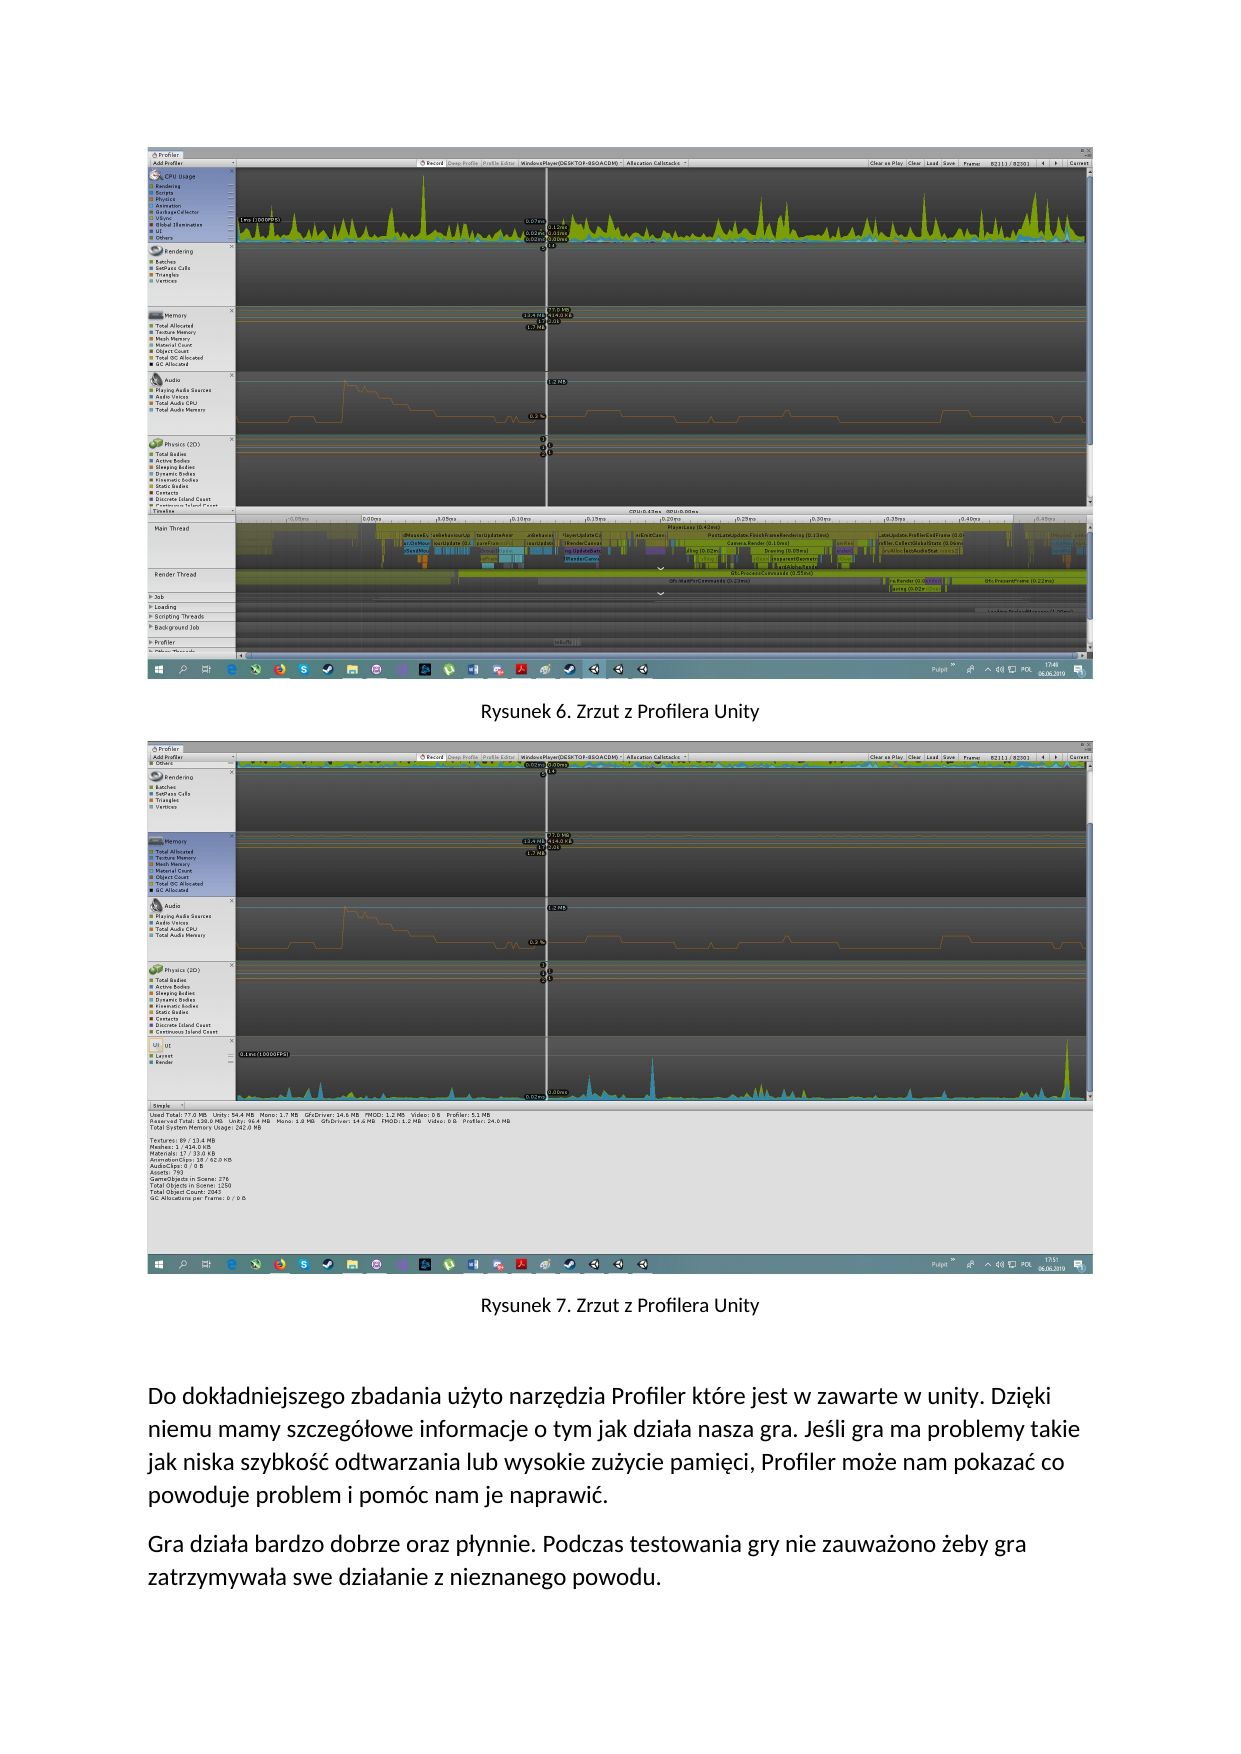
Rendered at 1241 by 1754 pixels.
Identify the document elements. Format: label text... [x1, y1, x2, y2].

text Rysunek 7. Zrzut z Profilera Unity [148, 1292, 1093, 1317]
text Do dokładniejszego zbadania użyto narzędzia Profiler które jest w zawarte w unity. Dzięki niemu mamy szczegółowe informacje o tym jak działa nasza gra. Jeśli gra ma problemy takie jak niska szybkość odtwarzania lub wysokie zużycie pamięci, Profiler może nam pokazać co powoduje problem i pomóc nam je naprawić. [148, 1380, 1093, 1509]
picture [147, 741, 1093, 1274]
picture [147, 147, 1093, 679]
text Gra działa bardzo dobrze oraz płynnie. Podczas testowania gry nie zauważono żeby gra zatrzymywała swe działanie z nieznanego powodu. [148, 1528, 1093, 1592]
text Rysunek 6. Zrzut z Profilera Unity [148, 698, 1093, 723]
